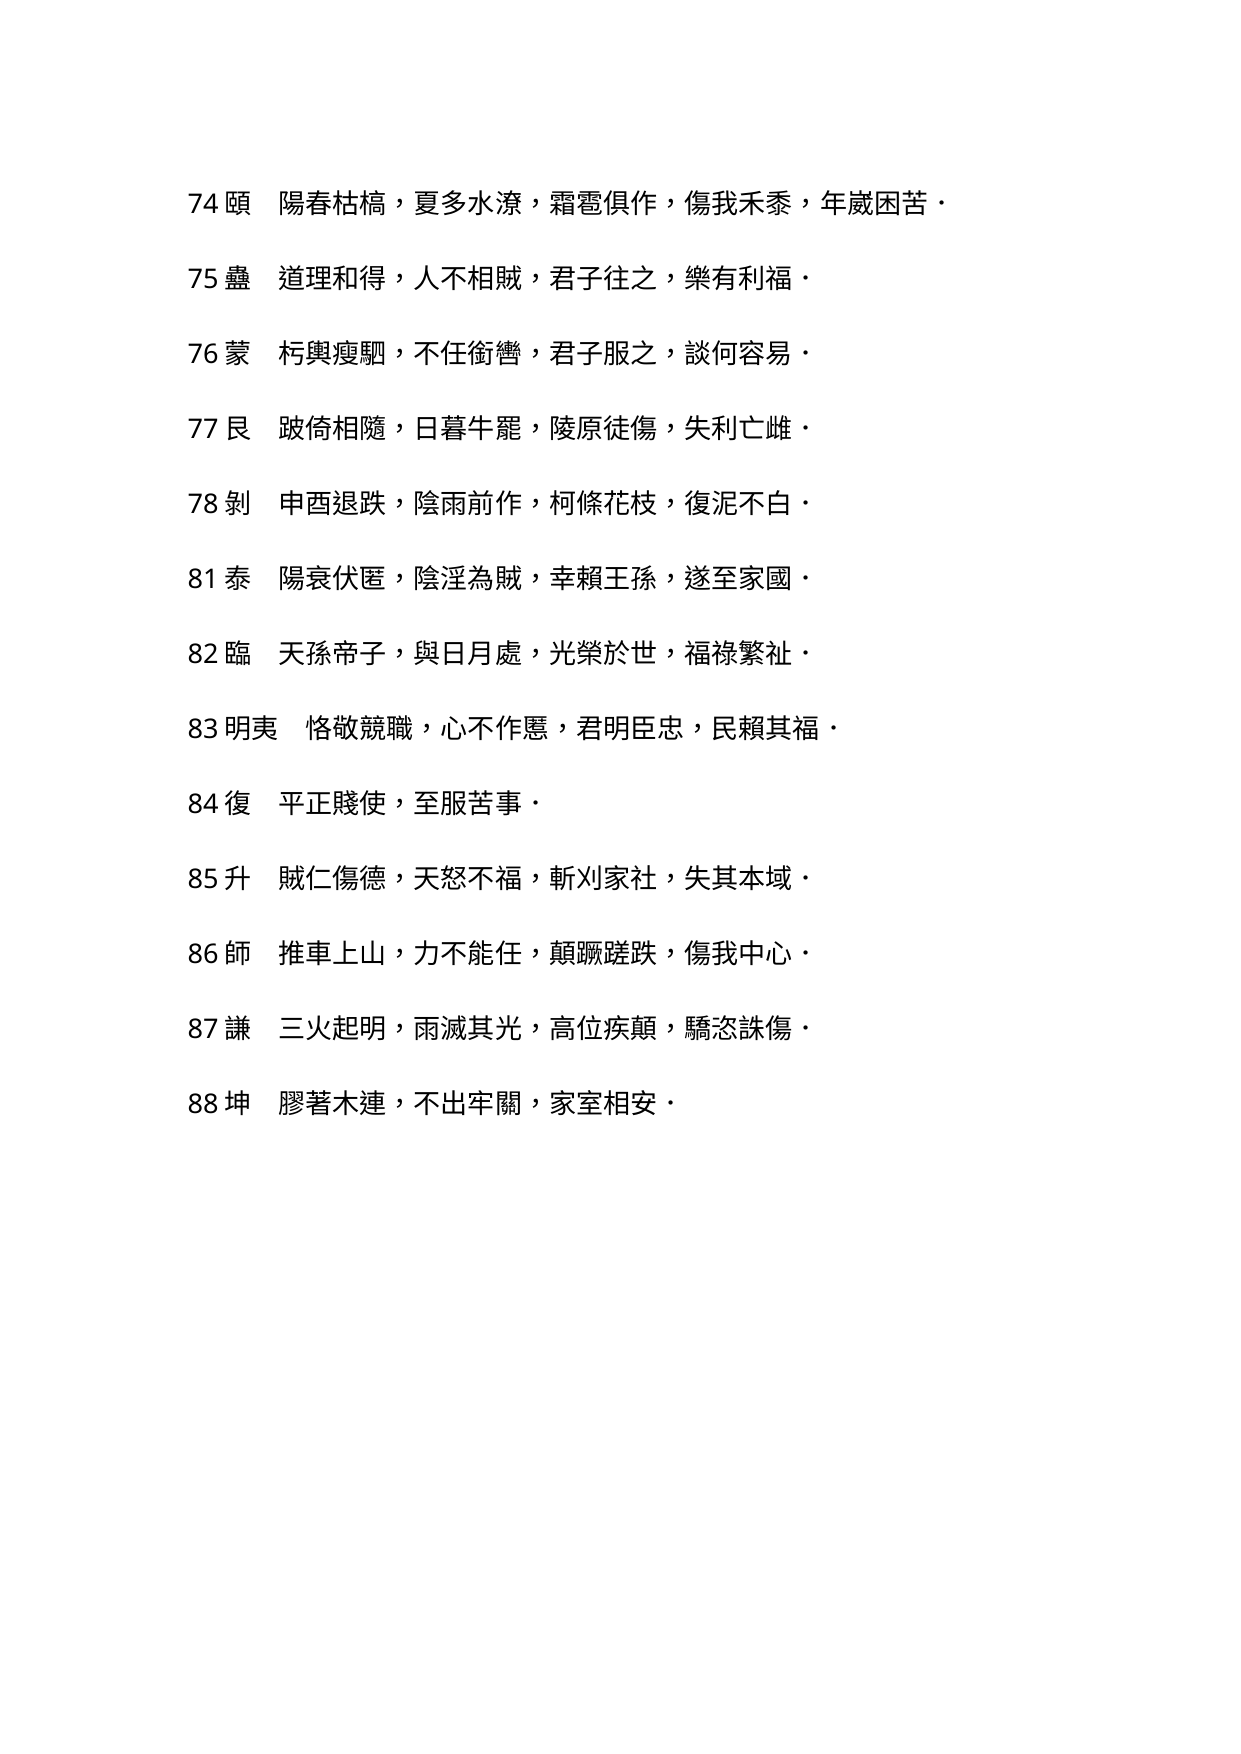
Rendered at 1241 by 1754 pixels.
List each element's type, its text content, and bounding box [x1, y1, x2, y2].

text 76蒙 杇輿瘦駟，不任銜轡，君子服之，談何容易． [187, 314, 1053, 389]
text 84復 平正賤使，至服苦事． [187, 764, 1053, 839]
text 77艮 跛倚相隨，日暮牛罷，陵原徒傷，失利亡雌． [187, 389, 1053, 464]
text 86師 推車上山，力不能任，顛蹶蹉跌，傷我中心． [187, 914, 1053, 989]
text 88坤 膠著木連，不出牢關，家室相安． [187, 1064, 1053, 1139]
text 87謙 三火起明，雨滅其光，高位疾顛，驕恣誅傷． [187, 989, 1053, 1064]
text 81泰 陽衰伏匿，陰淫為賊，幸賴王孫，遂至家國． [187, 539, 1053, 614]
text 78剝 申酉退跌，陰雨前作，柯條花枝，復泥不白． [187, 464, 1053, 539]
text 74頤 陽春枯槁，夏多水潦，霜雹俱作，傷我禾黍，年崴困苦． [187, 164, 1053, 239]
text 83明夷 恪敬競職，心不作慝，君明臣忠，民賴其福． [187, 689, 1053, 764]
text 75蠱 道理和得，人不相賊，君子往之，樂有利福． [187, 239, 1053, 314]
text 85升 賊仁傷德，天怒不福，斬刈家社，失其本域． [187, 839, 1053, 914]
text 82臨 天孫帝子，與日月處，光榮於世，福祿繁祉． [187, 614, 1053, 689]
